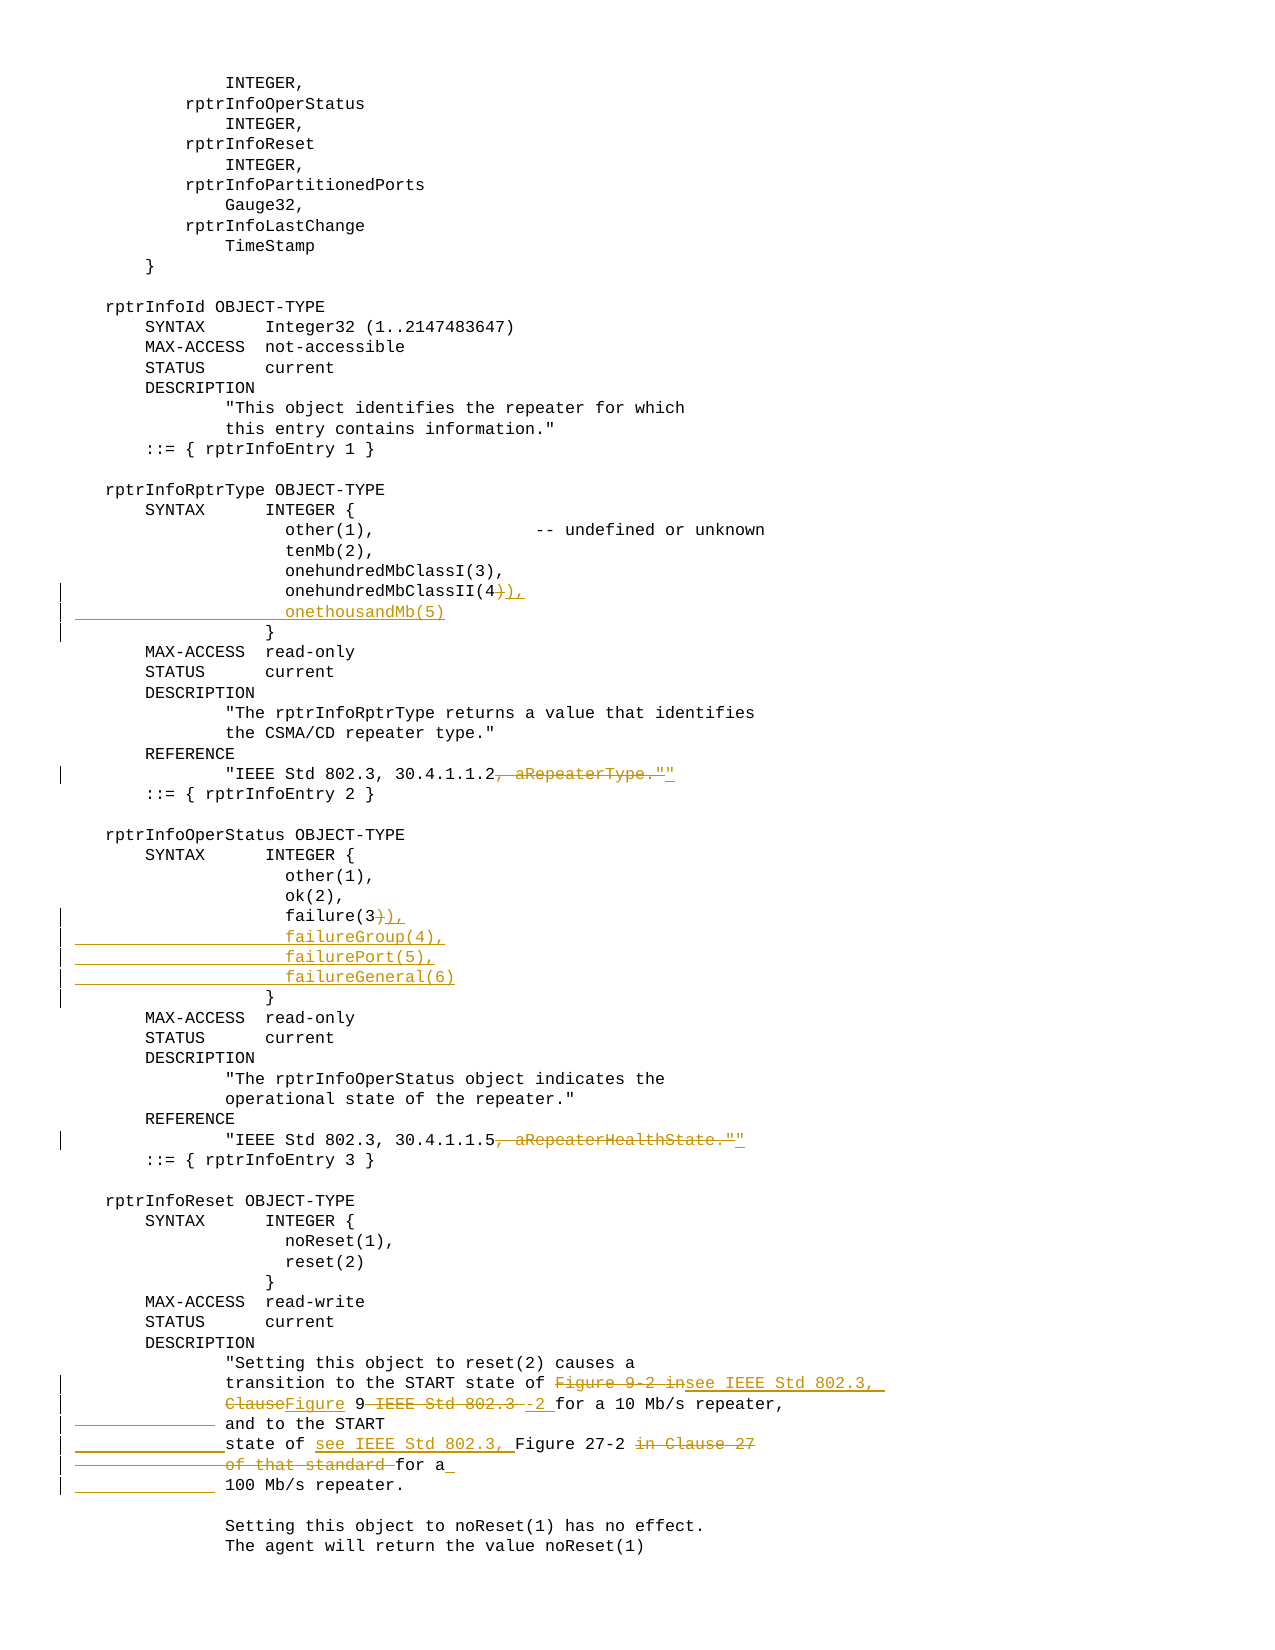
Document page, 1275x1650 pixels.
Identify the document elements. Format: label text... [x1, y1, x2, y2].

text reset(2) [75, 1253, 1200, 1272]
text ::= { rptrInfoEntry 3 } [75, 1152, 1200, 1170]
text rptrInfoOperStatus OBJECT-TYPE [75, 827, 1200, 845]
text STATUS current [75, 359, 1200, 378]
text this entry contains information." [75, 420, 1200, 439]
text onehundredMbClassI(3), [75, 562, 1200, 581]
text STATUS current [75, 1314, 1200, 1333]
text for a [75, 1456, 1200, 1475]
text SYNTAX INTEGER { [75, 1212, 1200, 1231]
text DESCRIPTION [75, 1334, 1200, 1353]
text rptrInfoOperStatus [75, 95, 1200, 114]
text } [75, 1273, 1200, 1292]
text tenMb(2), [75, 542, 1200, 561]
text ::= { rptrInfoEntry 1 } [75, 441, 1200, 459]
text onehundredMbClassII(4 [75, 583, 1200, 602]
text } [75, 989, 1200, 1008]
text "The rptrInfoRptrType returns a value that identifies [75, 705, 1200, 723]
text failure(3 [75, 908, 1200, 927]
text other(1), [75, 867, 1200, 886]
text noReset(1), [75, 1233, 1200, 1252]
text "IEEE Std 802.3, 30.4.1.1.5 [75, 1131, 1200, 1150]
text SYNTAX INTEGER { [75, 502, 1200, 520]
text the CSMA/CD repeater type." [75, 725, 1200, 744]
text REFERENCE [75, 1111, 1200, 1130]
text 9for a 10 Mb/s repeater, [75, 1395, 1200, 1414]
text "This object identifies the repeater for which [75, 400, 1200, 419]
text ok(2), [75, 887, 1200, 906]
text INTEGER, [75, 116, 1200, 134]
text state of Figure 27-2 [75, 1436, 1200, 1455]
text MAX-ACCESS read-only [75, 1009, 1200, 1028]
text MAX-ACCESS not-accessible [75, 339, 1200, 358]
text DESCRIPTION [75, 1050, 1200, 1069]
text Gauge32, [75, 197, 1200, 216]
text rptrInfoRptrType OBJECT-TYPE [75, 481, 1200, 500]
text rptrInfoId OBJECT-TYPE [75, 298, 1200, 317]
text MAX-ACCESS read-write [75, 1294, 1200, 1313]
text and to the START [75, 1416, 1200, 1434]
text TimeStamp [75, 237, 1200, 256]
text REFERENCE [75, 745, 1200, 764]
text DESCRIPTION [75, 380, 1200, 398]
text rptrInfoReset [75, 136, 1200, 155]
text STATUS current [75, 664, 1200, 683]
text DESCRIPTION [75, 684, 1200, 703]
text "Setting this object to reset(2) causes a [75, 1355, 1200, 1373]
text rptrInfoPartitionedPorts [75, 177, 1200, 195]
text other(1), -- undefined or unknown [75, 522, 1200, 541]
text STATUS current [75, 1030, 1200, 1048]
text operational state of the repeater." [75, 1091, 1200, 1109]
text ::= { rptrInfoEntry 2 } [75, 786, 1200, 805]
text Setting this object to noReset(1) has no effect. [75, 1517, 1200, 1536]
text rptrInfoLastChange [75, 217, 1200, 236]
text "The rptrInfoOperStatus object indicates the [75, 1070, 1200, 1089]
text SYNTAX INTEGER { [75, 847, 1200, 866]
text INTEGER, [75, 156, 1200, 175]
text MAX-ACCESS read-only [75, 644, 1200, 663]
text rptrInfoReset OBJECT-TYPE [75, 1192, 1200, 1211]
text The agent will return the value noReset(1) [75, 1537, 1200, 1556]
text } [75, 623, 1200, 642]
text "IEEE Std 802.3, 30.4.1.1.2 [75, 766, 1200, 784]
text transition to the START state of [75, 1375, 1200, 1394]
text SYNTAX Integer32 (1..2147483647) [75, 319, 1200, 338]
text 100 Mb/s repeater. [75, 1477, 1200, 1495]
text INTEGER, [75, 75, 1200, 94]
text } [75, 258, 1200, 277]
